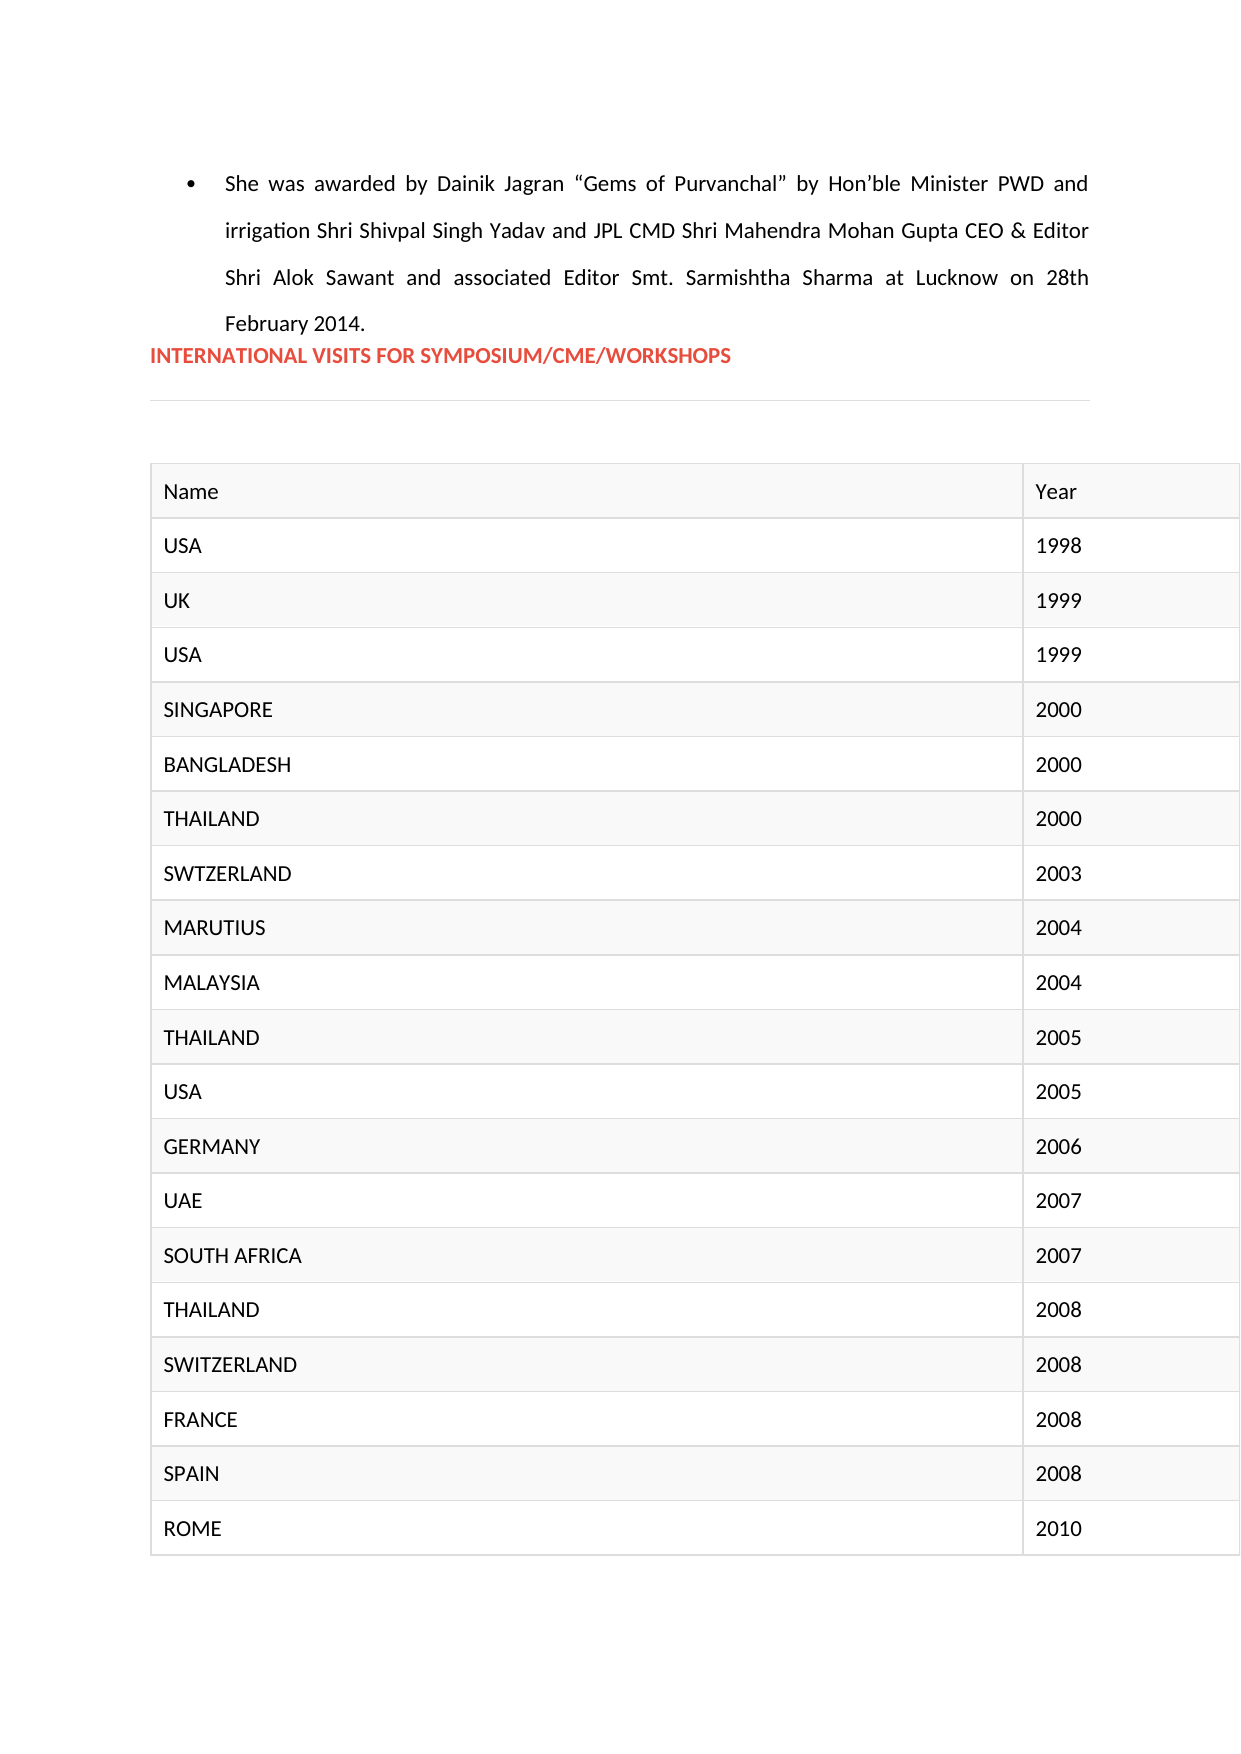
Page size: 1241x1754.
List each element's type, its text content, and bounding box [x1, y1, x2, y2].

list She was awarded by Dainik Jagran “Gems of Purvanchal” by Hon’ble Minister PWD and irrigation Shri Shivpal Singh Yadav and JPL CMD Shri Mahendra Mohan Gupta CEO & Editor Shri Alok Sawant and associated Editor Smt. Sarmishtha Sharma at Lucknow on 28th February 2014. [187, 150, 1090, 337]
table_cell 2004 [1024, 956, 1239, 1008]
table_cell BANGLADESH [152, 737, 1022, 790]
table_cell 2008 [1024, 1338, 1239, 1391]
text INTERNATIONAL VISITS FOR SYMPOSIUM/CME/WORKSHOPS [150, 337, 1090, 369]
table_cell MALAYSIA [152, 956, 1022, 1008]
table_cell 2000 [1024, 683, 1239, 736]
table_cell 2008 [1024, 1392, 1239, 1445]
table_cell USA [152, 519, 1022, 572]
table_cell THAILAND [152, 1010, 1022, 1063]
table_header Year [1024, 464, 1239, 517]
table_cell USA [152, 628, 1022, 681]
table_cell THAILAND [152, 792, 1022, 845]
table_cell 1998 [1024, 519, 1239, 572]
table_cell UK [152, 573, 1022, 626]
table_cell 2005 [1024, 1065, 1239, 1118]
table_cell 2006 [1024, 1119, 1239, 1172]
table_cell FRANCE [152, 1392, 1022, 1445]
table_cell SINGAPORE [152, 683, 1022, 736]
table_cell 2007 [1024, 1228, 1239, 1281]
table_cell 2004 [1024, 901, 1239, 954]
table_cell SWITZERLAND [152, 1338, 1022, 1391]
table_cell 2010 [1024, 1501, 1239, 1554]
table_cell 2003 [1024, 846, 1239, 899]
table_header Name [152, 464, 1022, 517]
table_cell UAE [152, 1174, 1022, 1227]
table_cell 2000 [1024, 737, 1239, 790]
table_cell 2008 [1024, 1447, 1239, 1500]
table_cell 1999 [1024, 628, 1239, 681]
table_cell SWTZERLAND [152, 846, 1022, 899]
table_cell USA [152, 1065, 1022, 1118]
table_cell 2005 [1024, 1010, 1239, 1063]
table_cell 1999 [1024, 573, 1239, 626]
table_cell 2000 [1024, 792, 1239, 845]
table_cell ROME [152, 1501, 1022, 1554]
table_cell SPAIN [152, 1447, 1022, 1500]
table_cell SOUTH AFRICA [152, 1228, 1022, 1281]
table_cell 2007 [1024, 1174, 1239, 1227]
table_cell MARUTIUS [152, 901, 1022, 954]
table_cell 2008 [1024, 1283, 1239, 1336]
table_cell GERMANY [152, 1119, 1022, 1172]
table_cell THAILAND [152, 1283, 1022, 1336]
